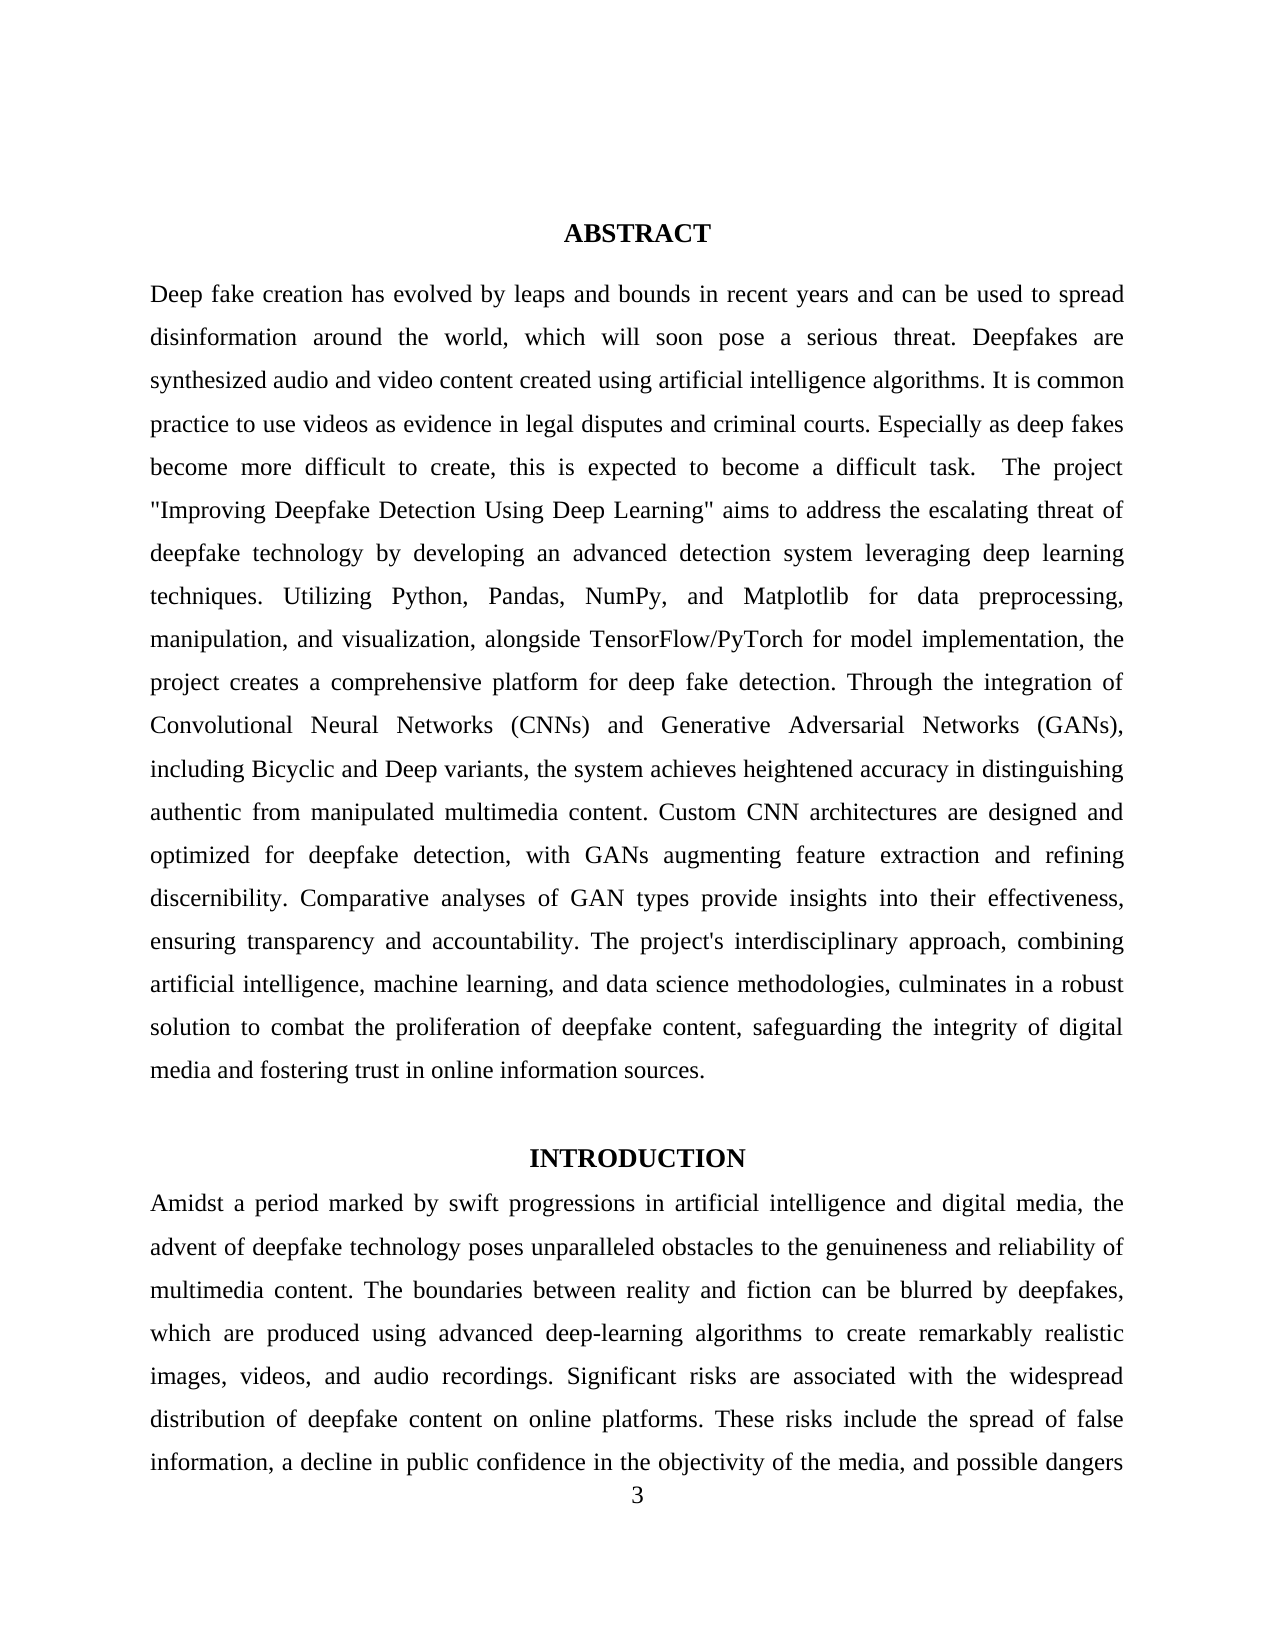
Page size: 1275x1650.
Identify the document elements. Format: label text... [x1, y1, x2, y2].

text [150, 1188, 1125, 1476]
subtitle ABSTRACT [150, 217, 1125, 248]
text Deep fake creation has evolved by leaps and bounds in recent years and can be used to spread disinformation around the world, which will soon pose a serious threat. Deepfakes are synthesized audio and video content created using artificial intelligence algorithms. It is common practice to use videos as evidence in legal disputes and criminal courts. Especially as deep fakes become more difficult to create, this is expected to become a difficult task. The project "Improving Deepfake Detection Using Deep Learning" aims to address the escalating threat of deepfake technology by developing an advanced detection system leveraging deep learning techniques. Utilizing Python, Pandas, NumPy, and Matplotlib for data preprocessing, manipulation, and visualization, alongside TensorFlow/PyTorch for model implementation, the project creates a comprehensive platform for deep fake detection. Through the integration of Convolutional Neural Networks (CNNs) and Generative Adversarial Networks (GANs), including Bicyclic and Deep variants, the system achieves heightened accuracy in distinguishing authentic from manipulated multimedia content. Custom CNN architectures are designed and optimized for deepfake detection, with GANs augmenting feature extraction and refining discernibility. Comparative analyses of GAN types provide insights into their effectiveness, ensuring transparency and accountability. The project's interdisciplinary approach, combining artificial intelligence, machine learning, and data science methodologies, culminates in a robust solution to combat the proliferation of deepfake content, safeguarding the integrity of digital media and fostering trust in online information sources. [150, 279, 1125, 1084]
text INTRODUCTION [150, 1142, 1125, 1173]
